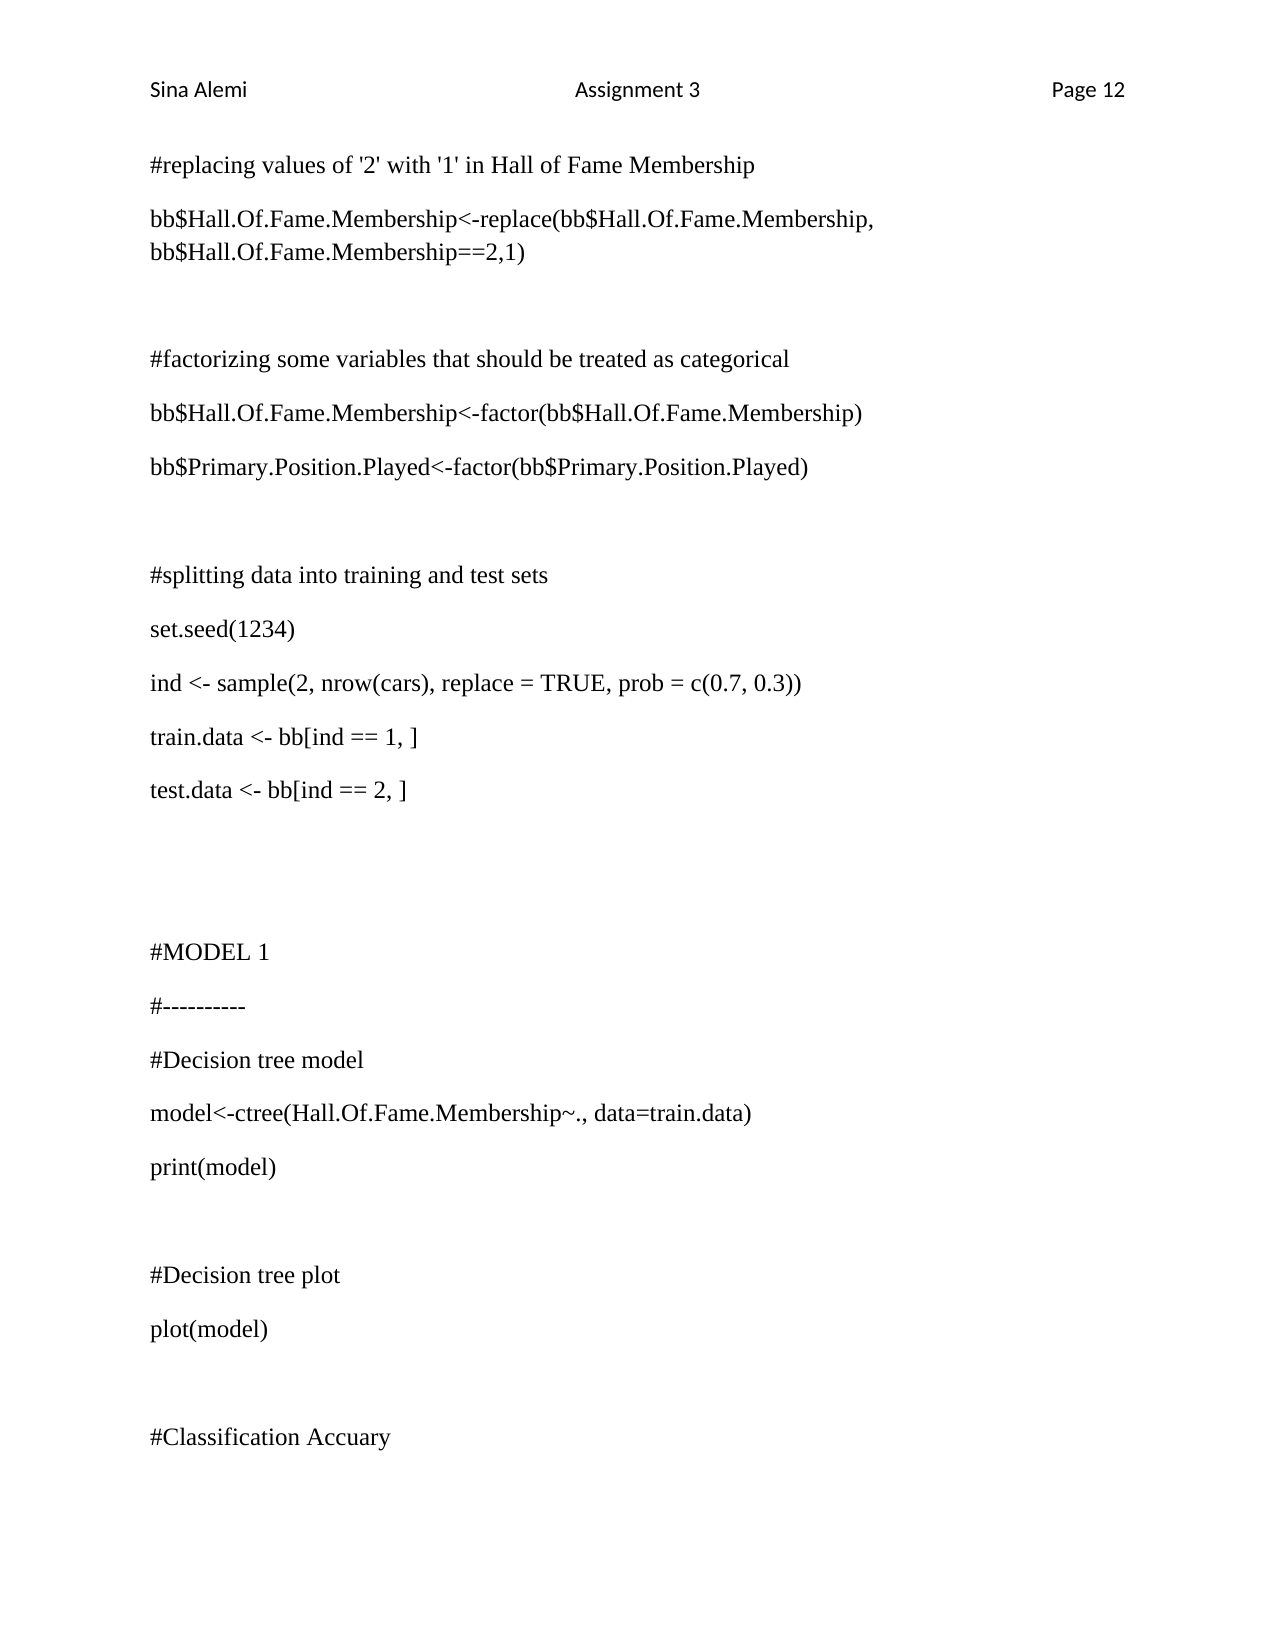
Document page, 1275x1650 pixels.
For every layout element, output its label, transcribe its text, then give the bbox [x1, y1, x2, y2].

text #replacing values of '2' with '1' in Hall of Fame Membership [150, 150, 1125, 179]
text bb$Primary.Position.Played<-factor(bb$Primary.Position.Played) [150, 452, 1125, 481]
text #MODEL 1 [150, 937, 1125, 966]
text #Decision tree model [150, 1045, 1125, 1073]
text #Decision tree plot [150, 1260, 1125, 1289]
text #factorizing some variables that should be treated as categorical [150, 344, 1125, 373]
text test.data <- bb[ind == 2, ] [150, 775, 1125, 804]
text bb$Hall.Of.Fame.Membership<-factor(bb$Hall.Of.Fame.Membership) [150, 398, 1125, 427]
text set.seed(1234) [150, 614, 1125, 643]
text #Classification Accuary [150, 1422, 1125, 1450]
text #splitting data into training and test sets [150, 560, 1125, 589]
text plot(model) [150, 1314, 1125, 1343]
text #---------- [150, 991, 1125, 1019]
text train.data <- bb[ind == 1, ] [150, 722, 1125, 750]
text bb$Hall.Of.Fame.Membership<-replace(bb$Hall.Of.Fame.Membership, bb$Hall.Of.Fame.Membership==2,1) [150, 204, 1125, 266]
text ind <- sample(2, nrow(cars), replace = TRUE, prob = c(0.7, 0.3)) [150, 668, 1125, 696]
text model<-ctree(Hall.Of.Fame.Membership~., data=train.data) [150, 1098, 1125, 1127]
text print(model) [150, 1152, 1125, 1181]
